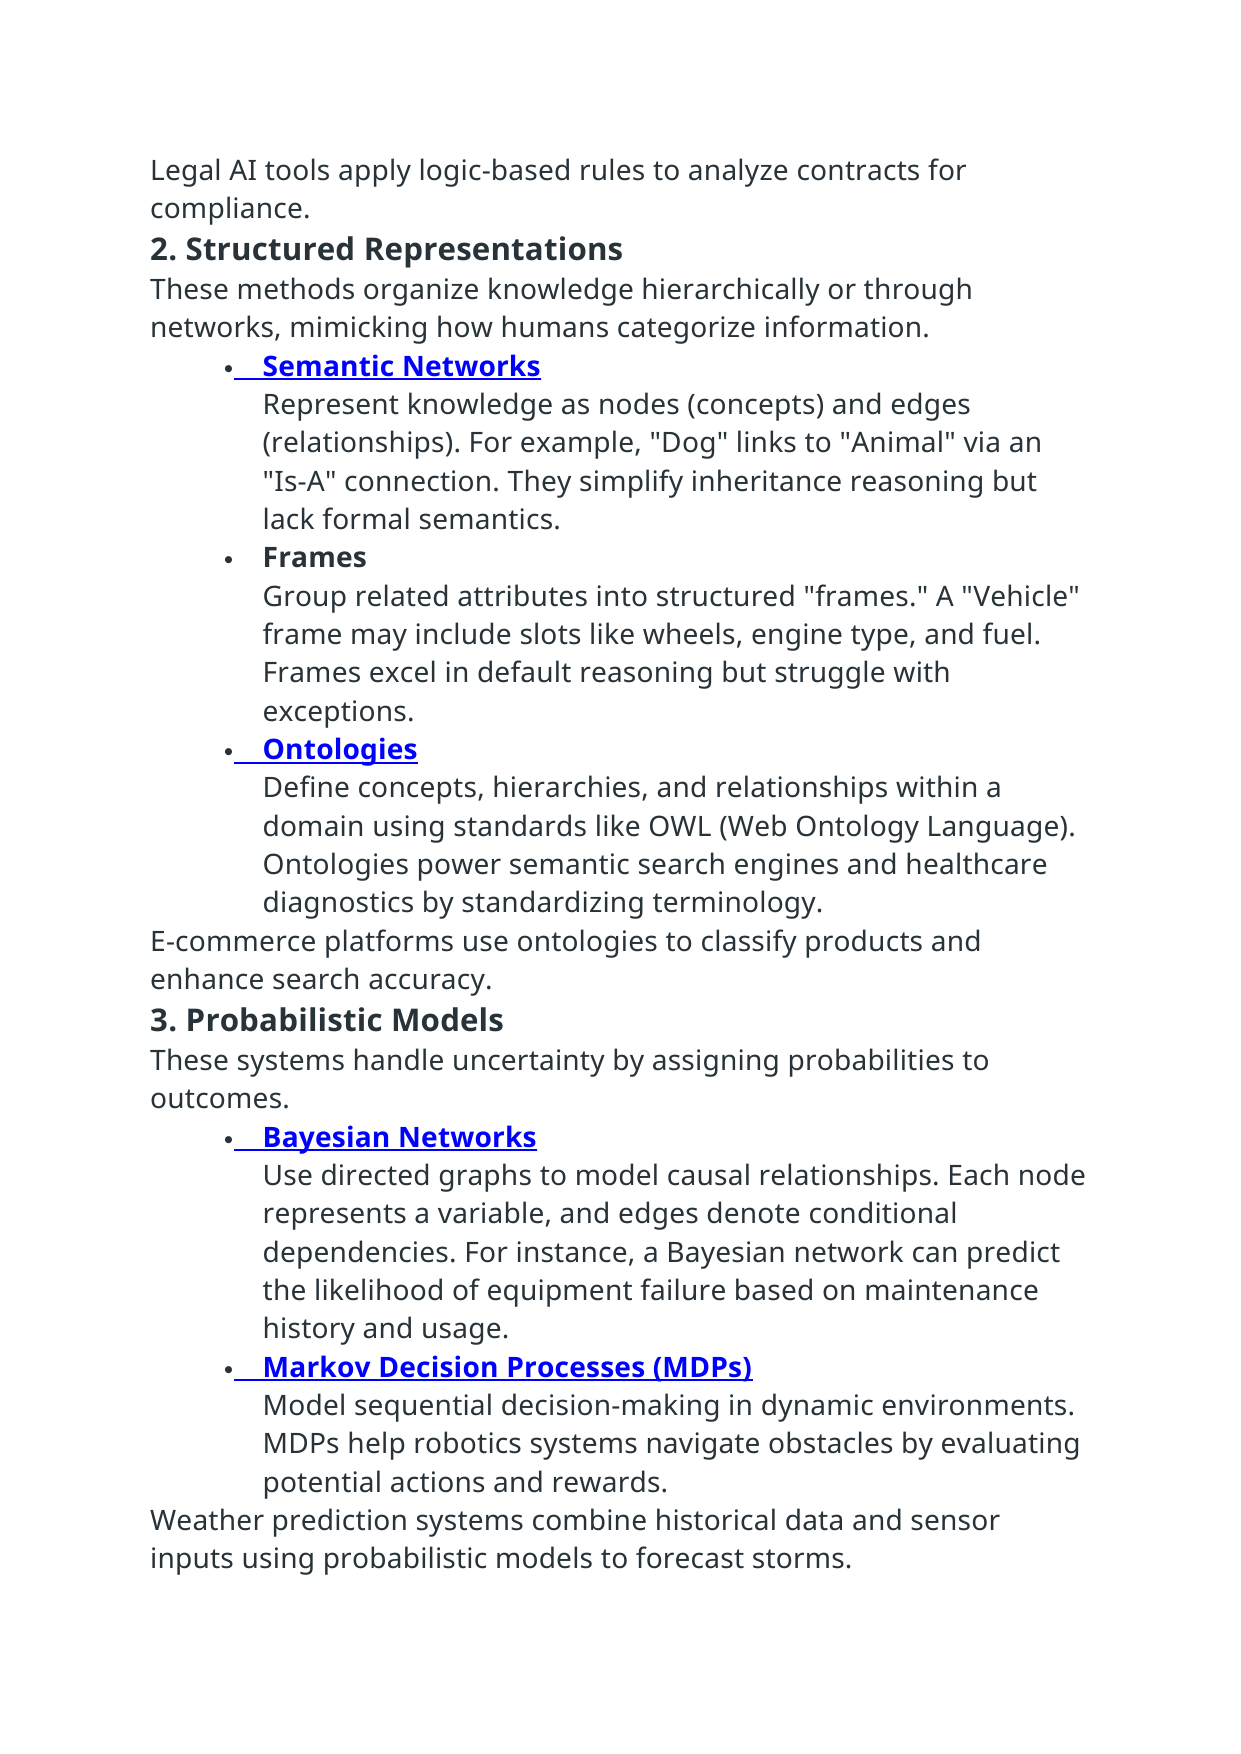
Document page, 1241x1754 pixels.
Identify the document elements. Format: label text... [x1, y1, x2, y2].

list Frames Group related attributes into structured "frames." A "Vehicle" frame may include slots like wheels, engine type, and fuel. Frames excel in default reasoning but struggle with exceptions. [225, 538, 1090, 729]
text 2. Structured Representations [150, 227, 1090, 269]
text These systems handle uncertainty by assigning probabilities to outcomes. [150, 1040, 1090, 1117]
text These methods organize knowledge hierarchically or through networks, mimicking how humans categorize information. [150, 269, 1090, 346]
list Bayesian Networks Use directed graphs to model causal relationships. Each node represents a variable, and edges denote conditional dependencies. For instance, a Bayesian network can predict the likelihood of equipment failure based on maintenance history and usage. [225, 1117, 1090, 1347]
text Weather prediction systems combine historical data and sensor inputs using probabilistic models to forecast storms. [150, 1500, 1090, 1577]
list Markov Decision Processes (MDPs) Model sequential decision-making in dynamic environments. MDPs help robotics systems navigate obstacles by evaluating potential actions and rewards. [225, 1347, 1090, 1500]
text E-commerce platforms use ontologies to classify products and enhance search accuracy. [150, 921, 1090, 998]
list Ontologies Define concepts, hierarchies, and relationships within a domain using standards like OWL (Web Ontology Language). Ontologies power semantic search engines and healthcare diagnostics by standardizing terminology. [225, 729, 1090, 921]
text 3. Probabilistic Models [150, 998, 1090, 1040]
list Semantic Networks Represent knowledge as nodes (concepts) and edges (relationships). For example, "Dog" links to "Animal" via an "Is-A" connection. They simplify inheritance reasoning but lack formal semantics. [225, 346, 1090, 538]
text Legal AI tools apply logic-based rules to analyze contracts for compliance. [150, 150, 1090, 227]
